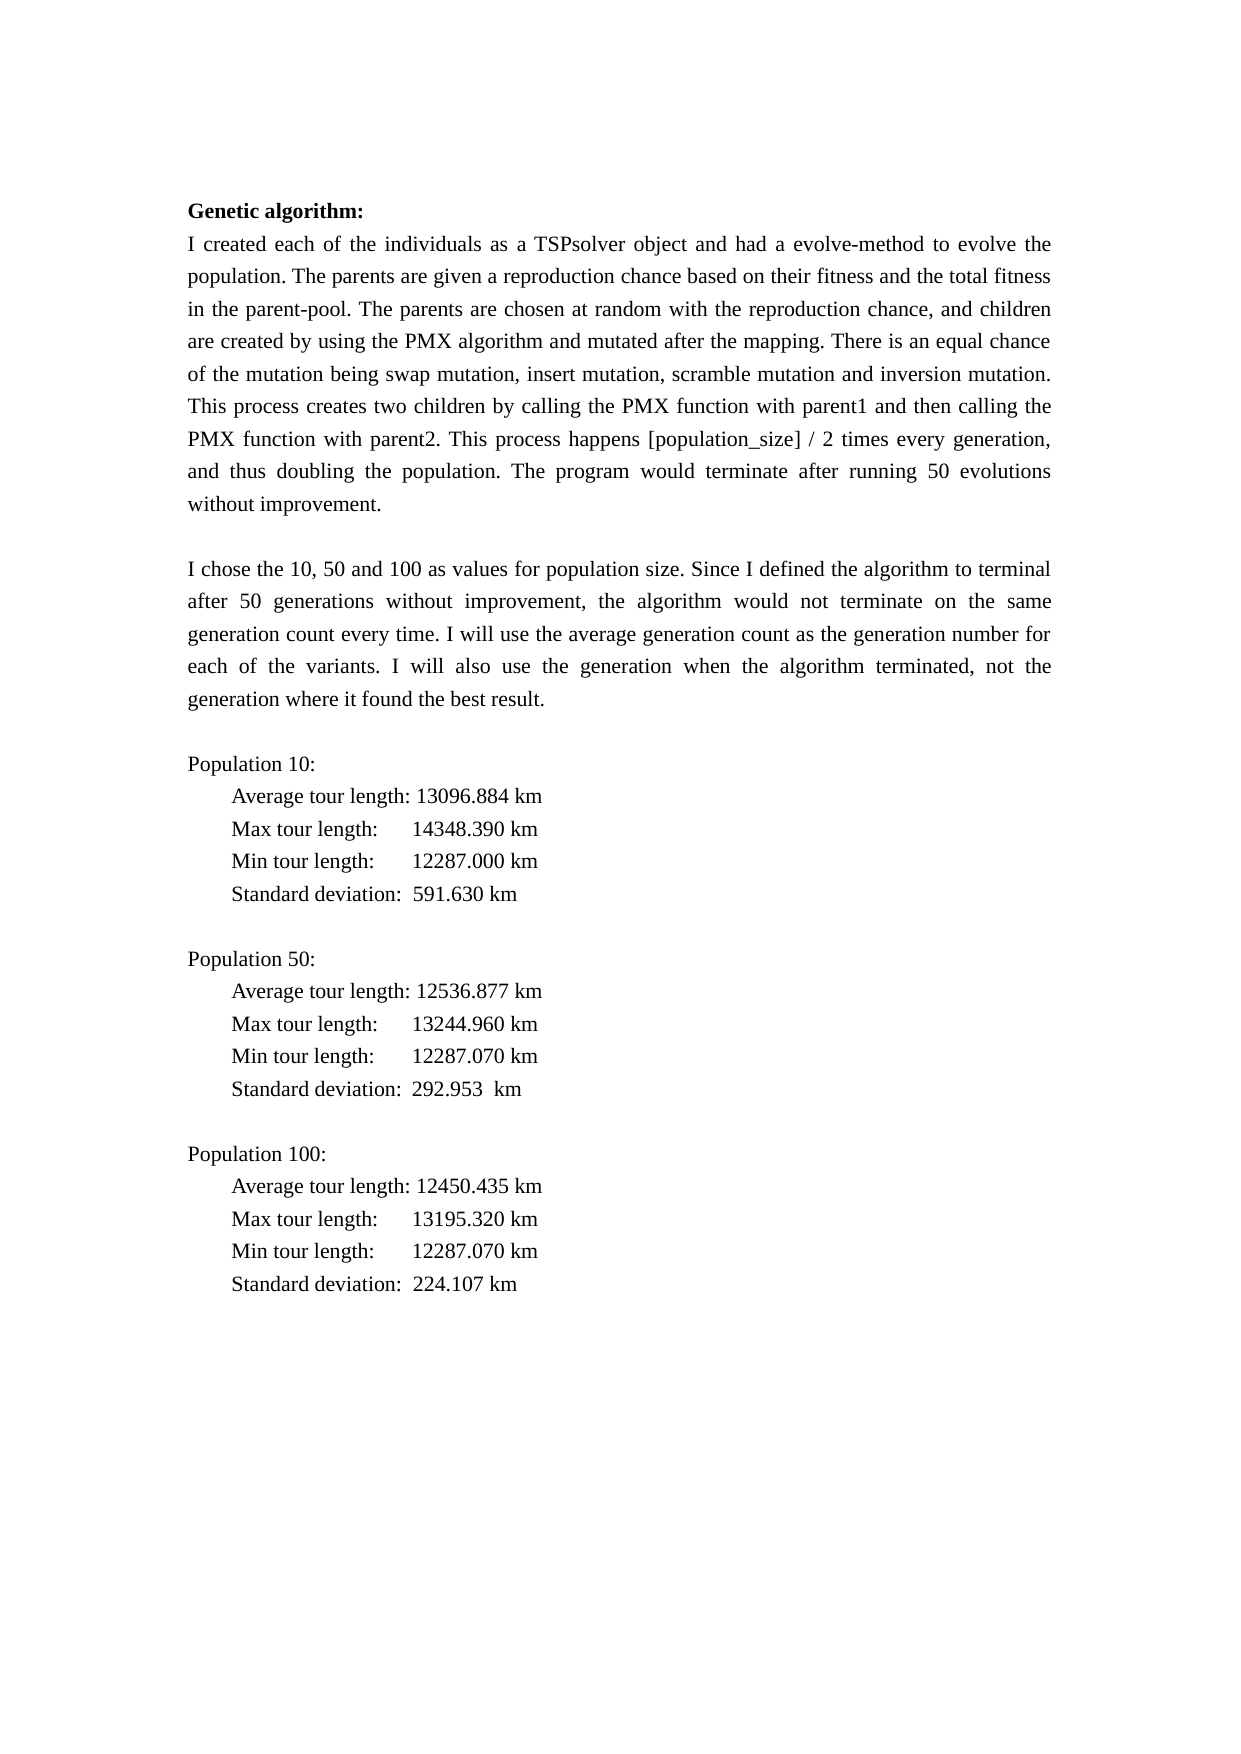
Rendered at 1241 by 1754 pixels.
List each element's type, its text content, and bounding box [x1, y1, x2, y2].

text I chose the 10, 50 and 100 as values for population size. Since I defined the algorithm to terminal after 50 generations without improvement, the algorithm would not terminate on the same generation count every time. I will use the average generation count as the generation number for each of the variants. I will also use the generation when the algorithm terminated, not the generation where it found the best result. [187, 552, 1053, 714]
text Average tour length: 12450.435 km [187, 1169, 1053, 1202]
text Max tour length: 13244.960 km [187, 1007, 1053, 1039]
text Population 10: [187, 747, 1053, 779]
text I created each of the individuals as a TSPsolver object and had a evolve-method to evolve the population. The parents are given a reproduction chance based on their fitness and the total fitness in the parent-pool. The parents are chosen at random with the reproduction chance, and children are created by using the PMX algorithm and mutated after the mapping. There is an equal chance of the mutation being swap mutation, insert mutation, scramble mutation and inversion mutation. This process creates two children by calling the PMX function with parent1 and then calling the PMX function with parent2. This process happens [population_size] / 2 times every generation, and thus doubling the population. The program would terminate after running 50 evolutions without improvement. [187, 227, 1053, 519]
text Standard deviation: 224.107 km [187, 1267, 1053, 1299]
text Max tour length: 13195.320 km [187, 1202, 1053, 1234]
text Standard deviation: 292.953 km [187, 1072, 1053, 1104]
text Min tour length: 12287.070 km [187, 1039, 1053, 1072]
text Average tour length: 13096.884 km [187, 779, 1053, 812]
text Min tour length: 12287.000 km [187, 844, 1053, 877]
text Population 50: [187, 942, 1053, 974]
text Average tour length: 12536.877 km [187, 974, 1053, 1007]
text Genetic algorithm: [187, 194, 1053, 227]
text Standard deviation: 591.630 km [187, 877, 1053, 909]
text Min tour length: 12287.070 km [187, 1234, 1053, 1267]
text Population 100: [187, 1137, 1053, 1169]
text Max tour length: 14348.390 km [187, 812, 1053, 844]
